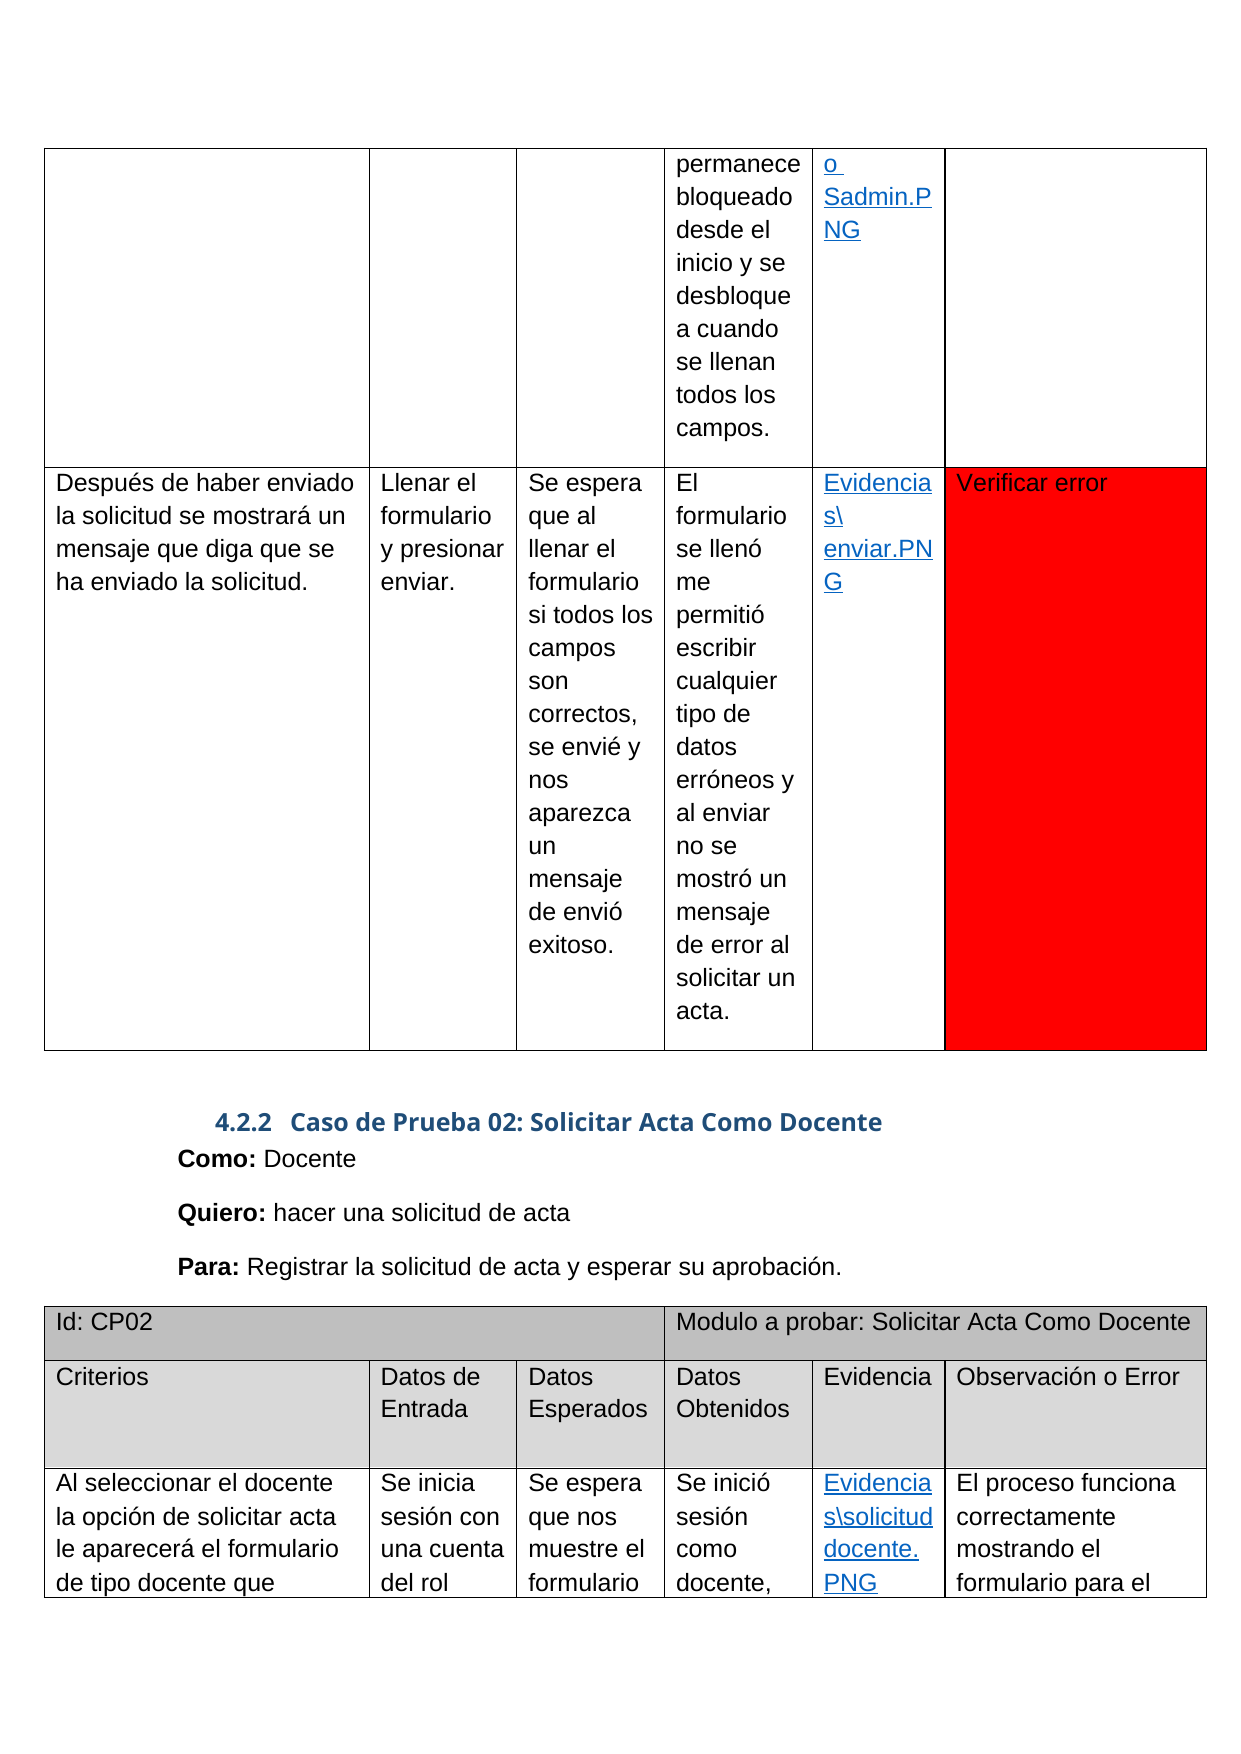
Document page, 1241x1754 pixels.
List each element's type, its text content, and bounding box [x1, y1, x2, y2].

subtitle Caso de Prueba 02: Solicitar Acta Como Docente [215, 1105, 1063, 1139]
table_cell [813, 1469, 944, 1597]
table_cell Después de haber enviado la solicitud se mostrará un mensaje que diga que se ha enviado la solicitud. [45, 468, 369, 1050]
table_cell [665, 1469, 812, 1597]
table_cell Se espera que al llenar el formulario si todos los campos son correctos, se envié y nos aparezca un mensaje de envió exitoso. [517, 468, 664, 1050]
table_cell Evidencias\enviar.PNG [813, 468, 944, 1050]
table_cell Datos de Entrada [370, 1361, 516, 1467]
text Como: Docente [177, 1144, 1063, 1173]
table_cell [946, 149, 1206, 467]
table_cell El formulario se llenó me permitió escribir cualquier tipo de datos erróneos y al enviar no se mostró un mensaje de error al solicitar un acta. [665, 468, 812, 1050]
table_header Id: CP02 [45, 1307, 664, 1360]
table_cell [45, 1469, 369, 1597]
table_cell Evidencia [813, 1361, 944, 1467]
text Quiero: hacer una solicitud de acta [177, 1198, 1063, 1227]
text Para: Registrar la solicitud de acta y esperar su aprobación. [177, 1252, 1063, 1280]
table_cell Datos Obtenidos [665, 1361, 812, 1467]
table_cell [517, 1469, 664, 1597]
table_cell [370, 1469, 516, 1597]
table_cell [946, 1469, 1206, 1597]
table_cell Llenar el formulario y presionar enviar. [370, 468, 516, 1050]
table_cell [665, 149, 812, 467]
table_cell Verificar error [946, 468, 1206, 1050]
table_header Modulo a probar: Solicitar Acta Como Docente [665, 1307, 1206, 1360]
table_cell Criterios [45, 1361, 369, 1467]
table_cell Observación o Error [946, 1361, 1206, 1467]
table_cell Datos Esperados [517, 1361, 664, 1467]
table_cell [813, 149, 944, 467]
